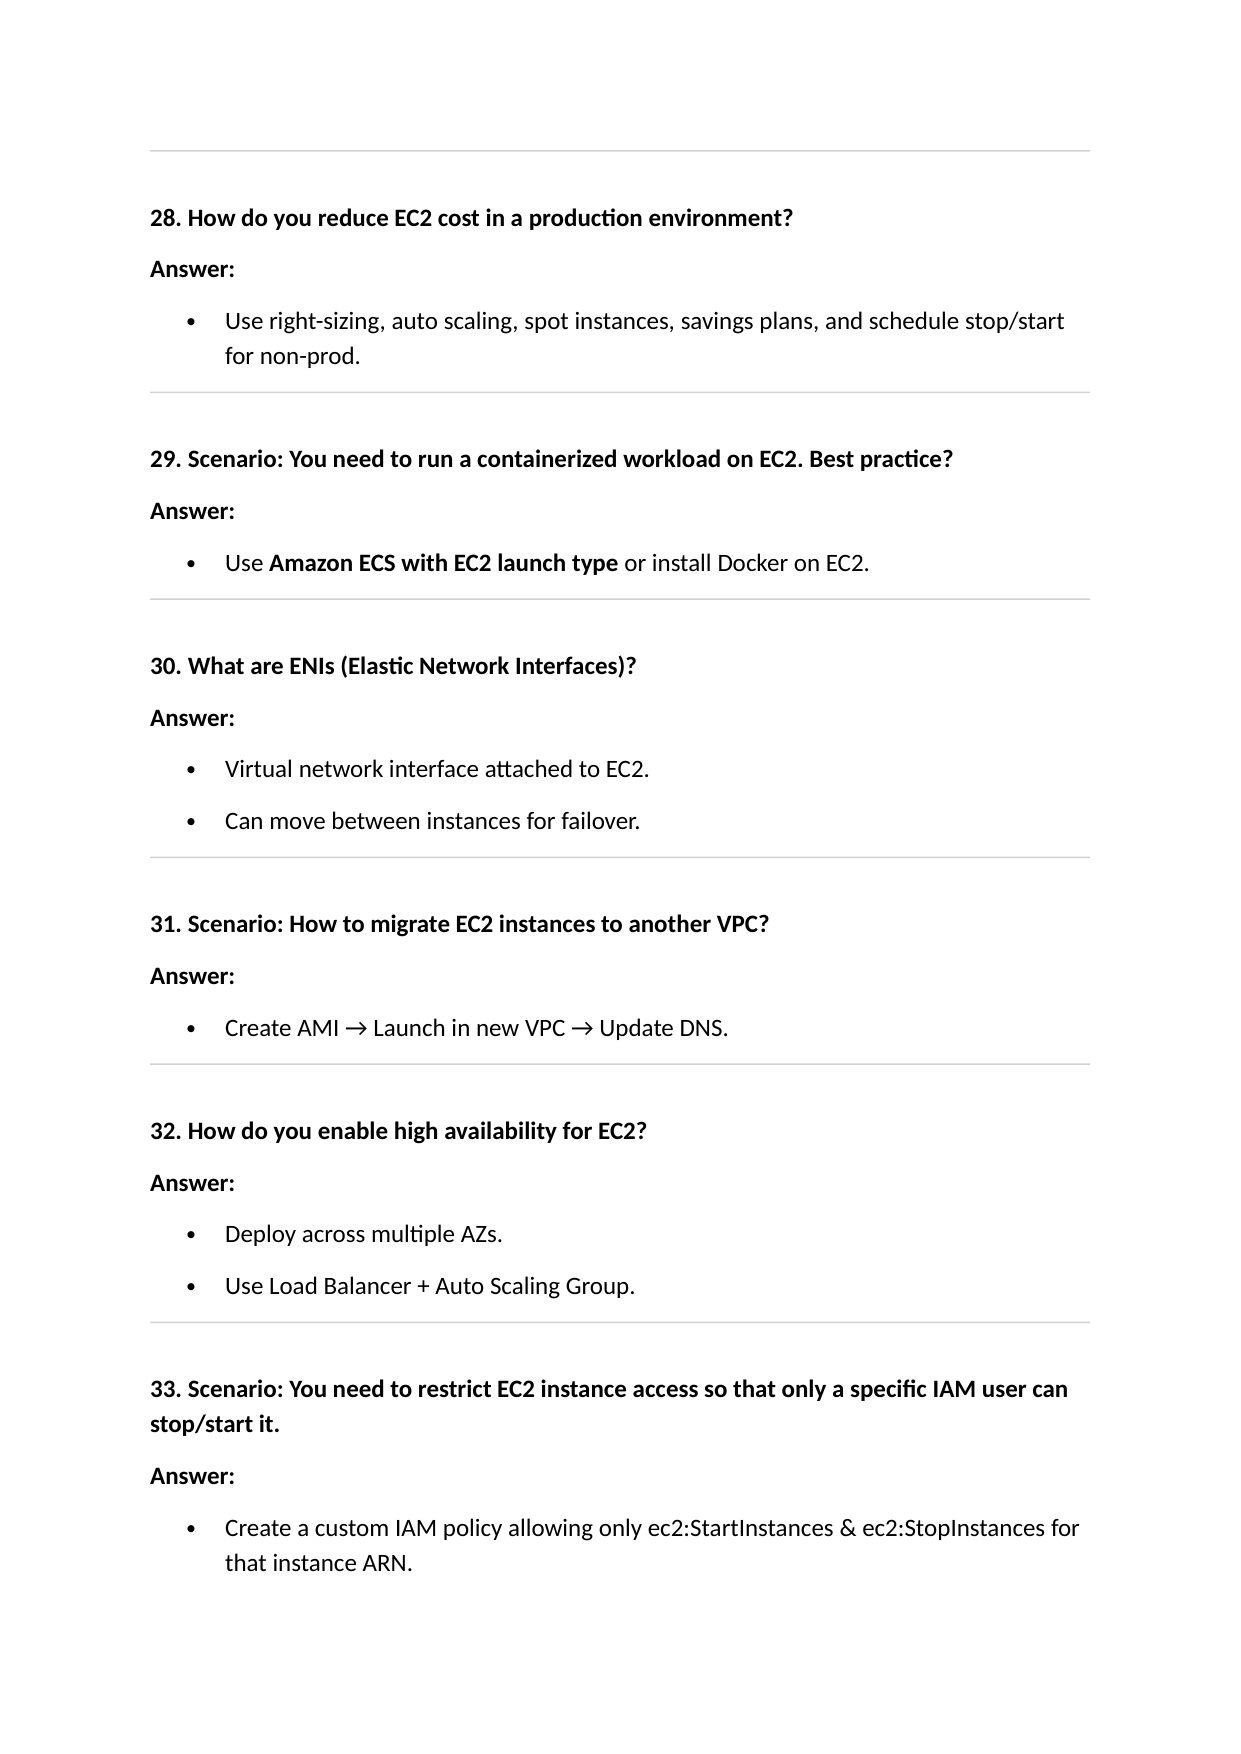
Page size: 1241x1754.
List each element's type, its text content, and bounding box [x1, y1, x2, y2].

list Deploy across multiple AZs. [187, 1218, 1090, 1249]
list Use right-sizing, auto scaling, spot instances, savings plans, and schedule stop/start for non-prod. [187, 305, 1090, 371]
text 32. How do you enable high availability for EC2? [150, 1115, 1090, 1146]
text Answer: [150, 1460, 1090, 1491]
list Create AMI → Launch in new VPC → Update DNS. [187, 1012, 1090, 1042]
list Virtual network interface attached to EC2. [187, 753, 1090, 784]
text 28. How do you reduce EC2 cost in a production environment? [150, 202, 1090, 232]
text Answer: [150, 253, 1090, 284]
text 30. What are ENIs (Elastic Network Interfaces)? [150, 650, 1090, 681]
text 33. Scenario: You need to restrict EC2 instance access so that only a specific IAM user can stop/start it. [150, 1373, 1090, 1439]
text Answer: [150, 702, 1090, 732]
text Answer: [150, 960, 1090, 991]
list Can move between instances for failover. [187, 805, 1090, 836]
text 31. Scenario: How to migrate EC2 instances to another VPC? [150, 908, 1090, 939]
text Answer: [150, 1167, 1090, 1197]
text Answer: [150, 495, 1090, 526]
list Use Amazon ECS with EC2 launch type or install Docker on EC2. [187, 547, 1090, 577]
list Create a custom IAM policy allowing only ec2:StartInstances & ec2:StopInstances for that instance ARN. [187, 1512, 1090, 1577]
text 29. Scenario: You need to run a containerized workload on EC2. Best practice? [150, 443, 1090, 474]
list Use Load Balancer + Auto Scaling Group. [187, 1270, 1090, 1301]
